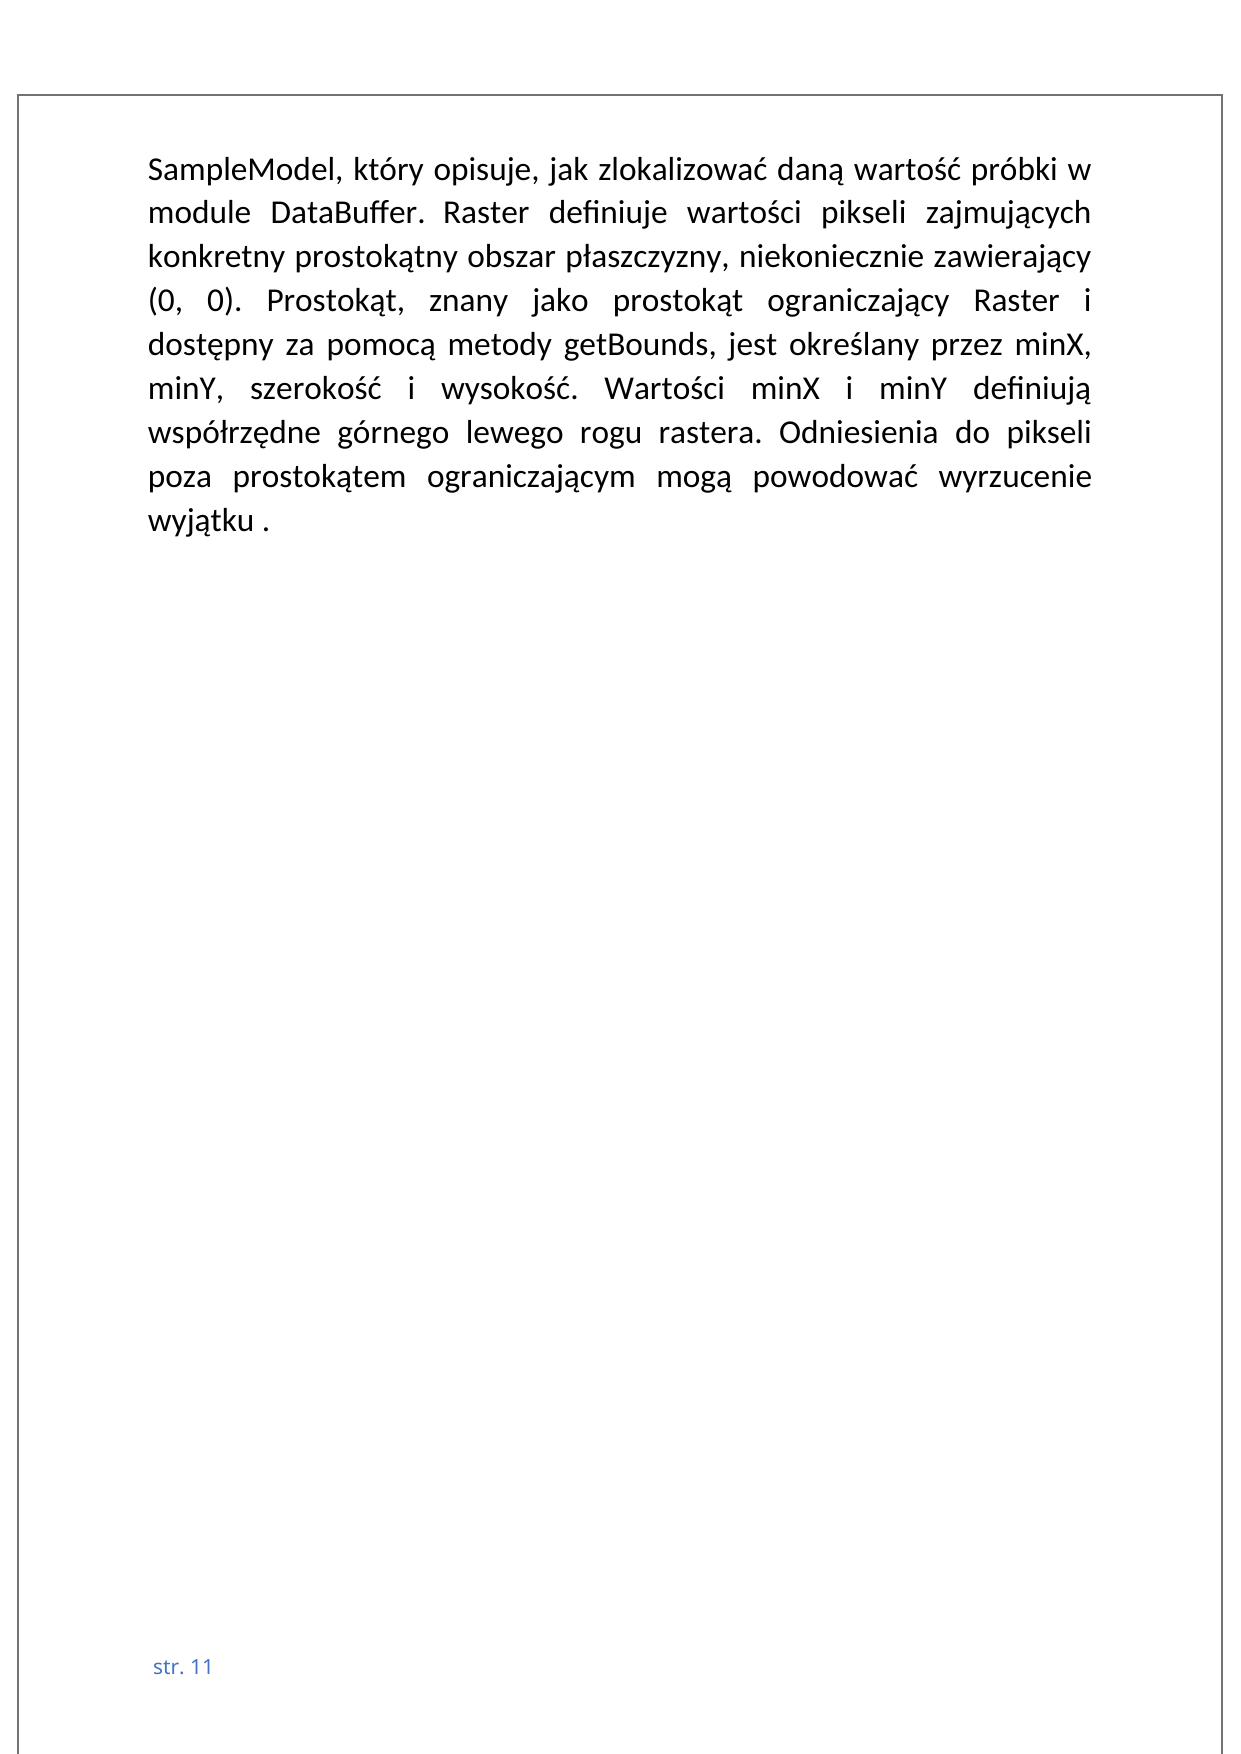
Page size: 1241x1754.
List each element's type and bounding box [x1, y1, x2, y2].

text [148, 148, 1093, 540]
